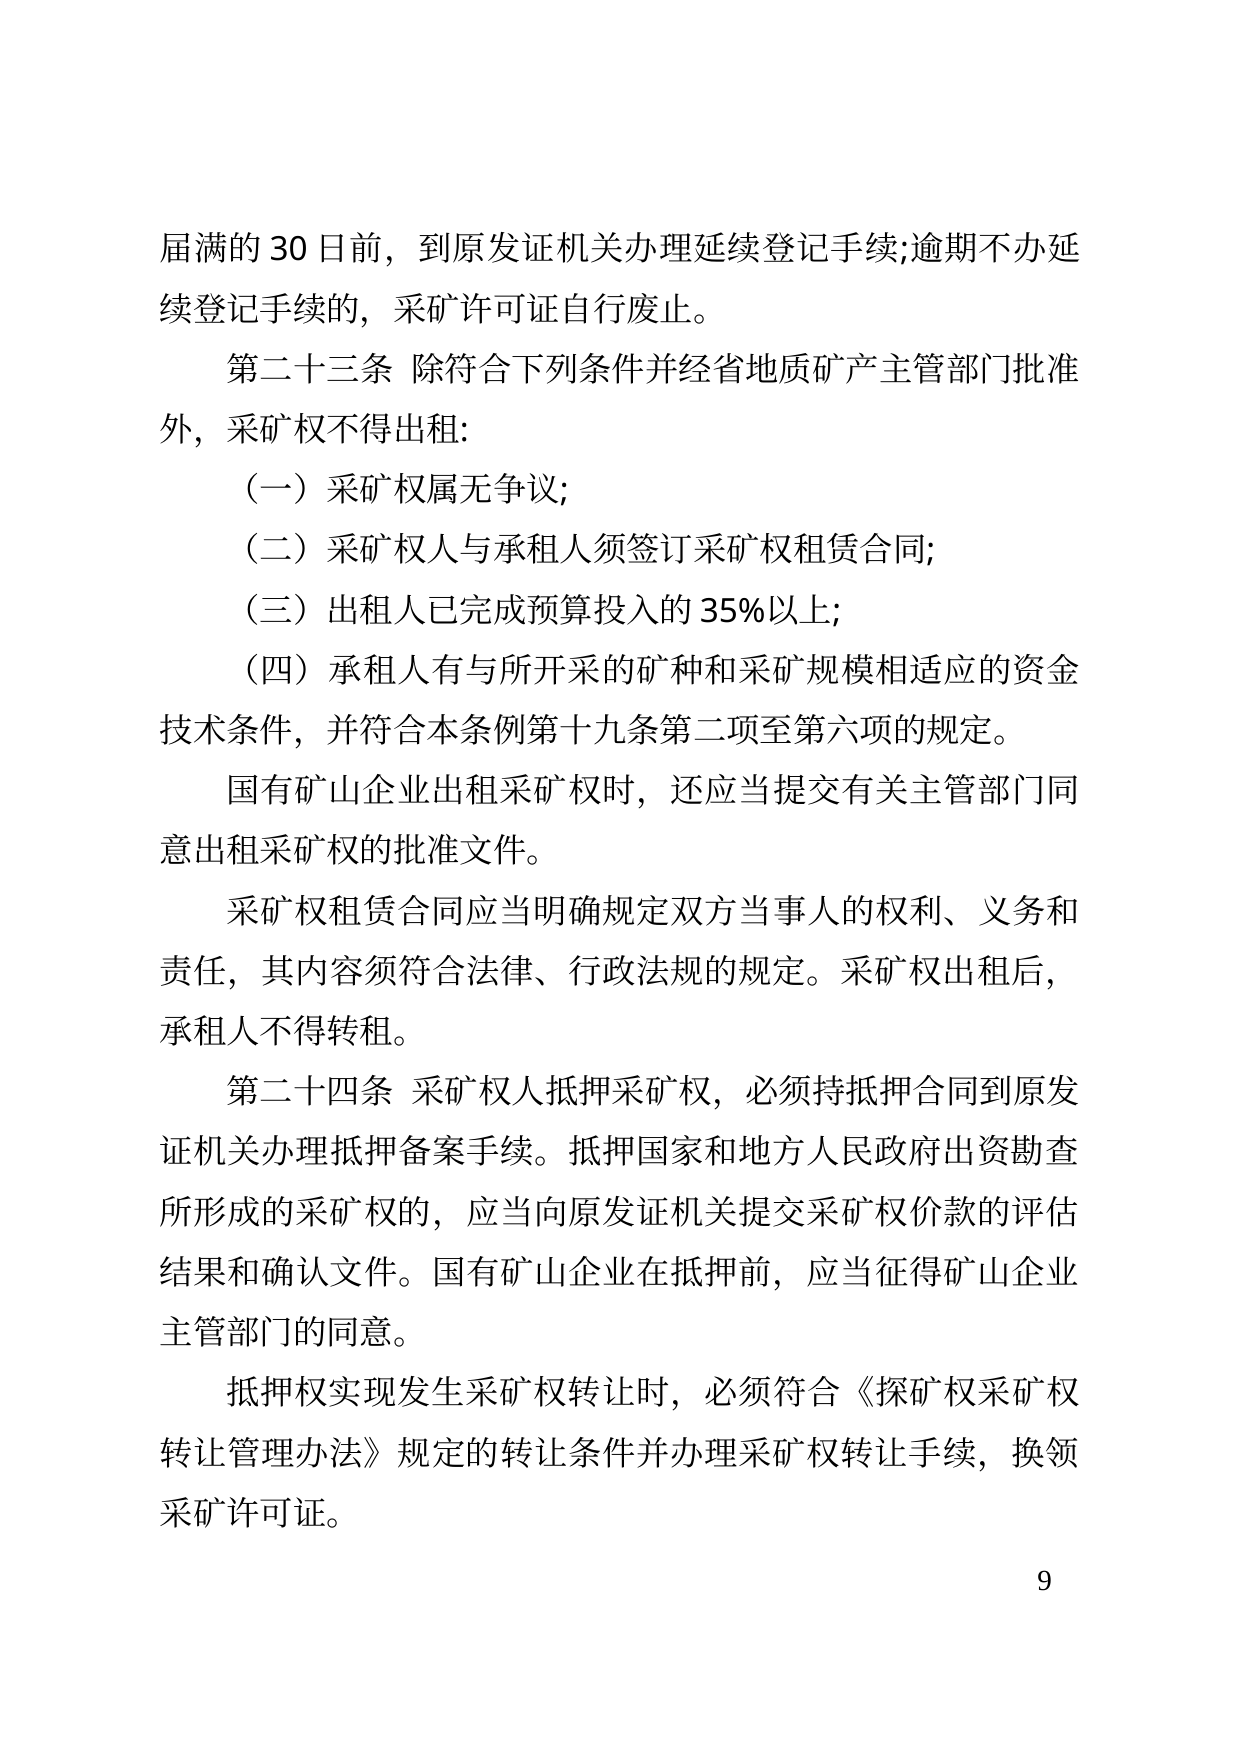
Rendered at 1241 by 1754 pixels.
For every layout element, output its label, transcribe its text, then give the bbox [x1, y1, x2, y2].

text （四）承租人有与所开采的矿种和采矿规模相适应的资金、技术条件，并符合本条例第十九条第二项至第六项的规定。 [159, 634, 1081, 754]
text 第二十四条 采矿权人抵押采矿权，必须持抵押合同到原发证机关办理抵押备案手续。抵押国家和地方人民政府出资勘查所形成的采矿权的，应当向原发证机关提交采矿权价款的评估结果和确认文件。国有矿山企业在抵押前，应当征得矿山企业主管部门的同意。 [159, 1056, 1081, 1357]
text （二）采矿权人与承租人须签订采矿权租赁合同; [159, 514, 1081, 574]
text 第二十三条 除符合下列条件并经省地质矿产主管部门批准外，采矿权不得出租: [159, 333, 1081, 453]
text （三）出租人已完成预算投入的35%以上; [159, 574, 1081, 634]
text 抵押权实现发生采矿权转让时，必须符合《探矿权采矿权转让管理办法》规定的转让条件并办理采矿权转让手续，换领采矿许可证。 [159, 1357, 1081, 1537]
text 国有矿山企业出租采矿权时，还应当提交有关主管部门同意出租采矿权的批准文件。 [159, 754, 1081, 875]
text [159, 213, 1081, 333]
text 采矿权租赁合同应当明确规定双方当事人的权利、义务和责任，其内容须符合法律、行政法规的规定。采矿权出租后，承租人不得转租。 [159, 875, 1081, 1056]
text （一）采矿权属无争议; [159, 453, 1081, 514]
